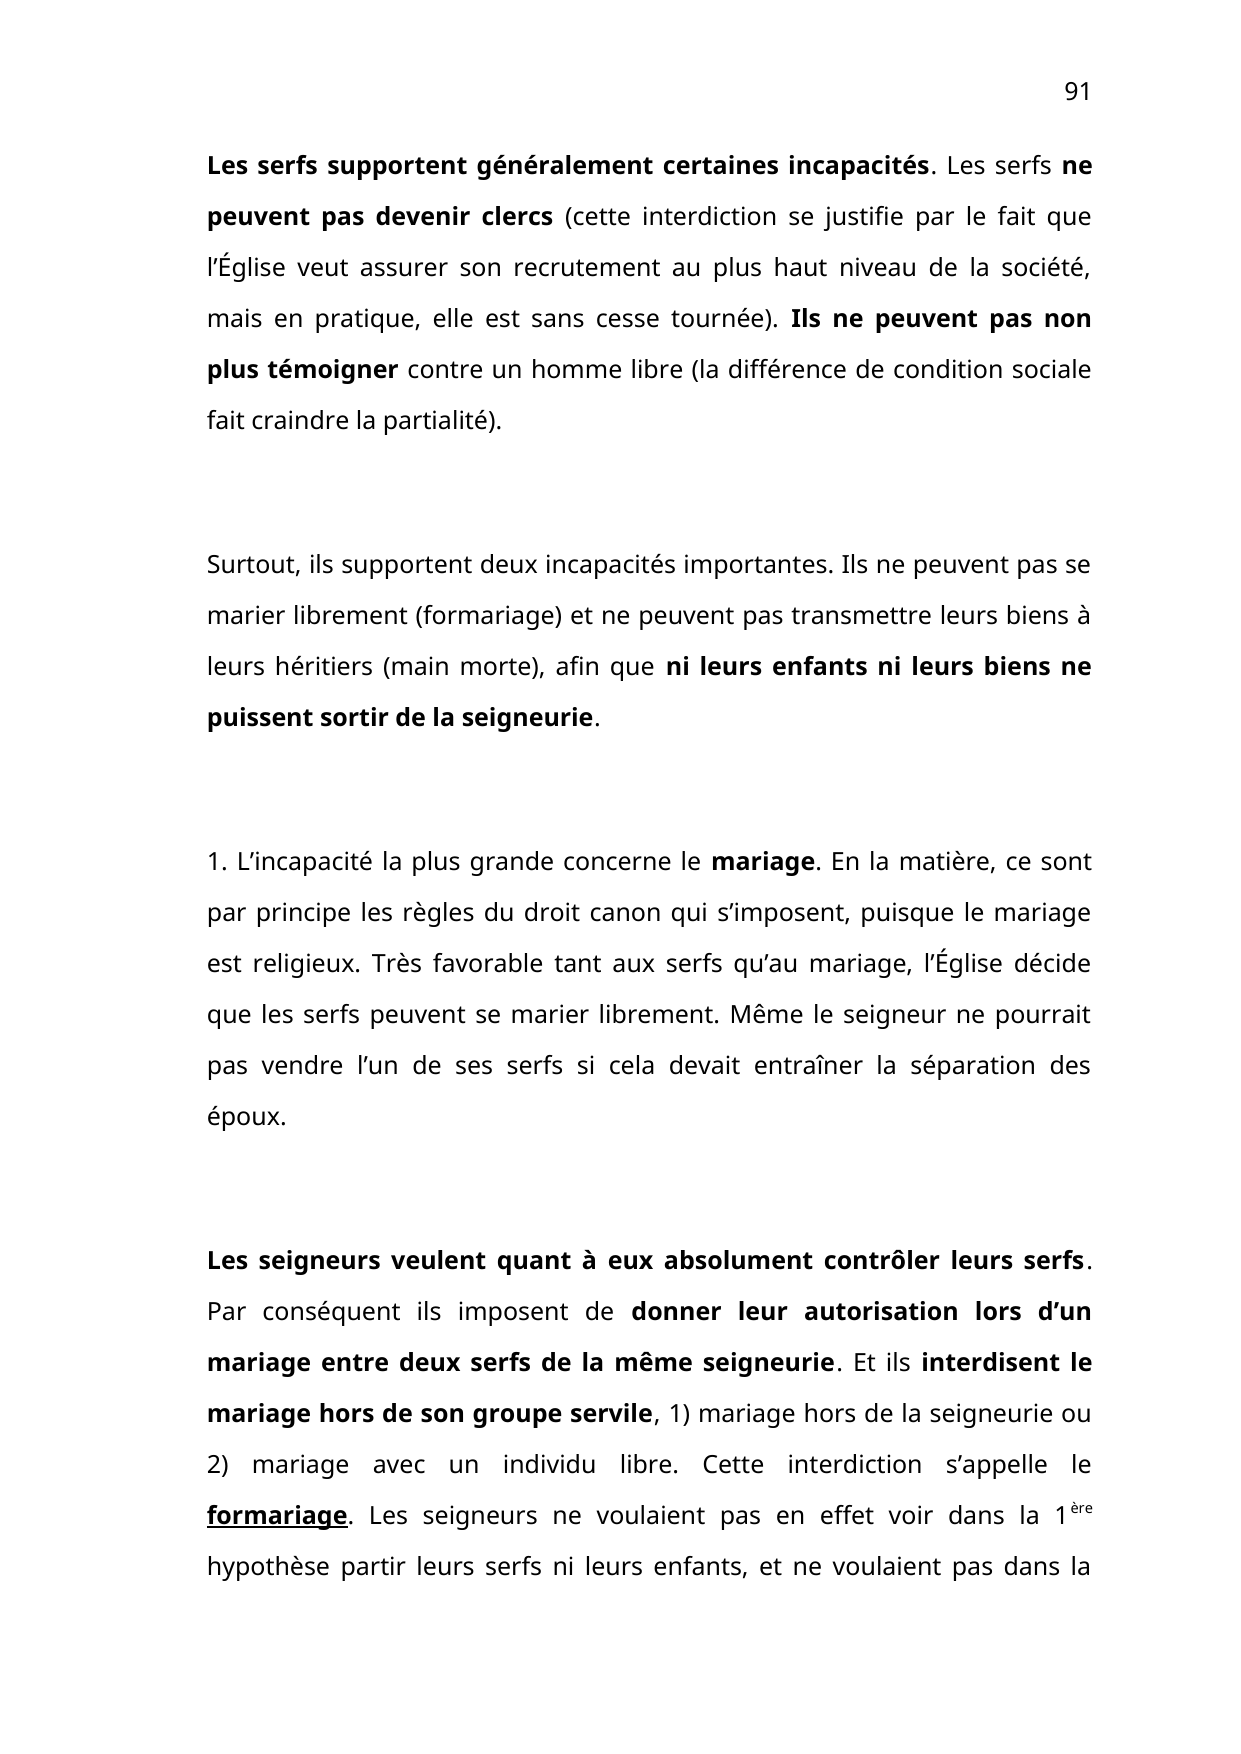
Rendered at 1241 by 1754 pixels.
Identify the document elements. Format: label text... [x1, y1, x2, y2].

text Les serfs supportent généralement certaines incapacités. Les serfs ne peuvent pas devenir clercs (cette interdiction se justifie par le fait que l’Église veut assurer son recrutement au plus haut niveau de la société, mais en pratique, elle est sans cesse tournée). Ils ne peuvent pas non plus témoigner contre un homme libre (la différence de condition sociale fait craindre la partialité). [207, 148, 1093, 437]
text Surtout, ils supportent deux incapacités importantes. Ils ne peuvent pas se marier librement (formariage) et ne peuvent pas transmettre leurs biens à leurs héritiers (main morte), afin que ni leurs enfants ni leurs biens ne puissent sortir de la seigneurie. [207, 547, 1093, 734]
text 1. L’incapacité la plus grande concerne le mariage. En la matière, ce sont par principe les règles du droit canon qui s’imposent, puisque le mariage est religieux. Très favorable tant aux serfs qu’au mariage, l’Église décide que les serfs peuvent se marier librement. Même le seigneur ne pourrait pas vendre l’un de ses serfs si cela devait entraîner la séparation des époux. [207, 843, 1093, 1133]
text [207, 1242, 1093, 1583]
